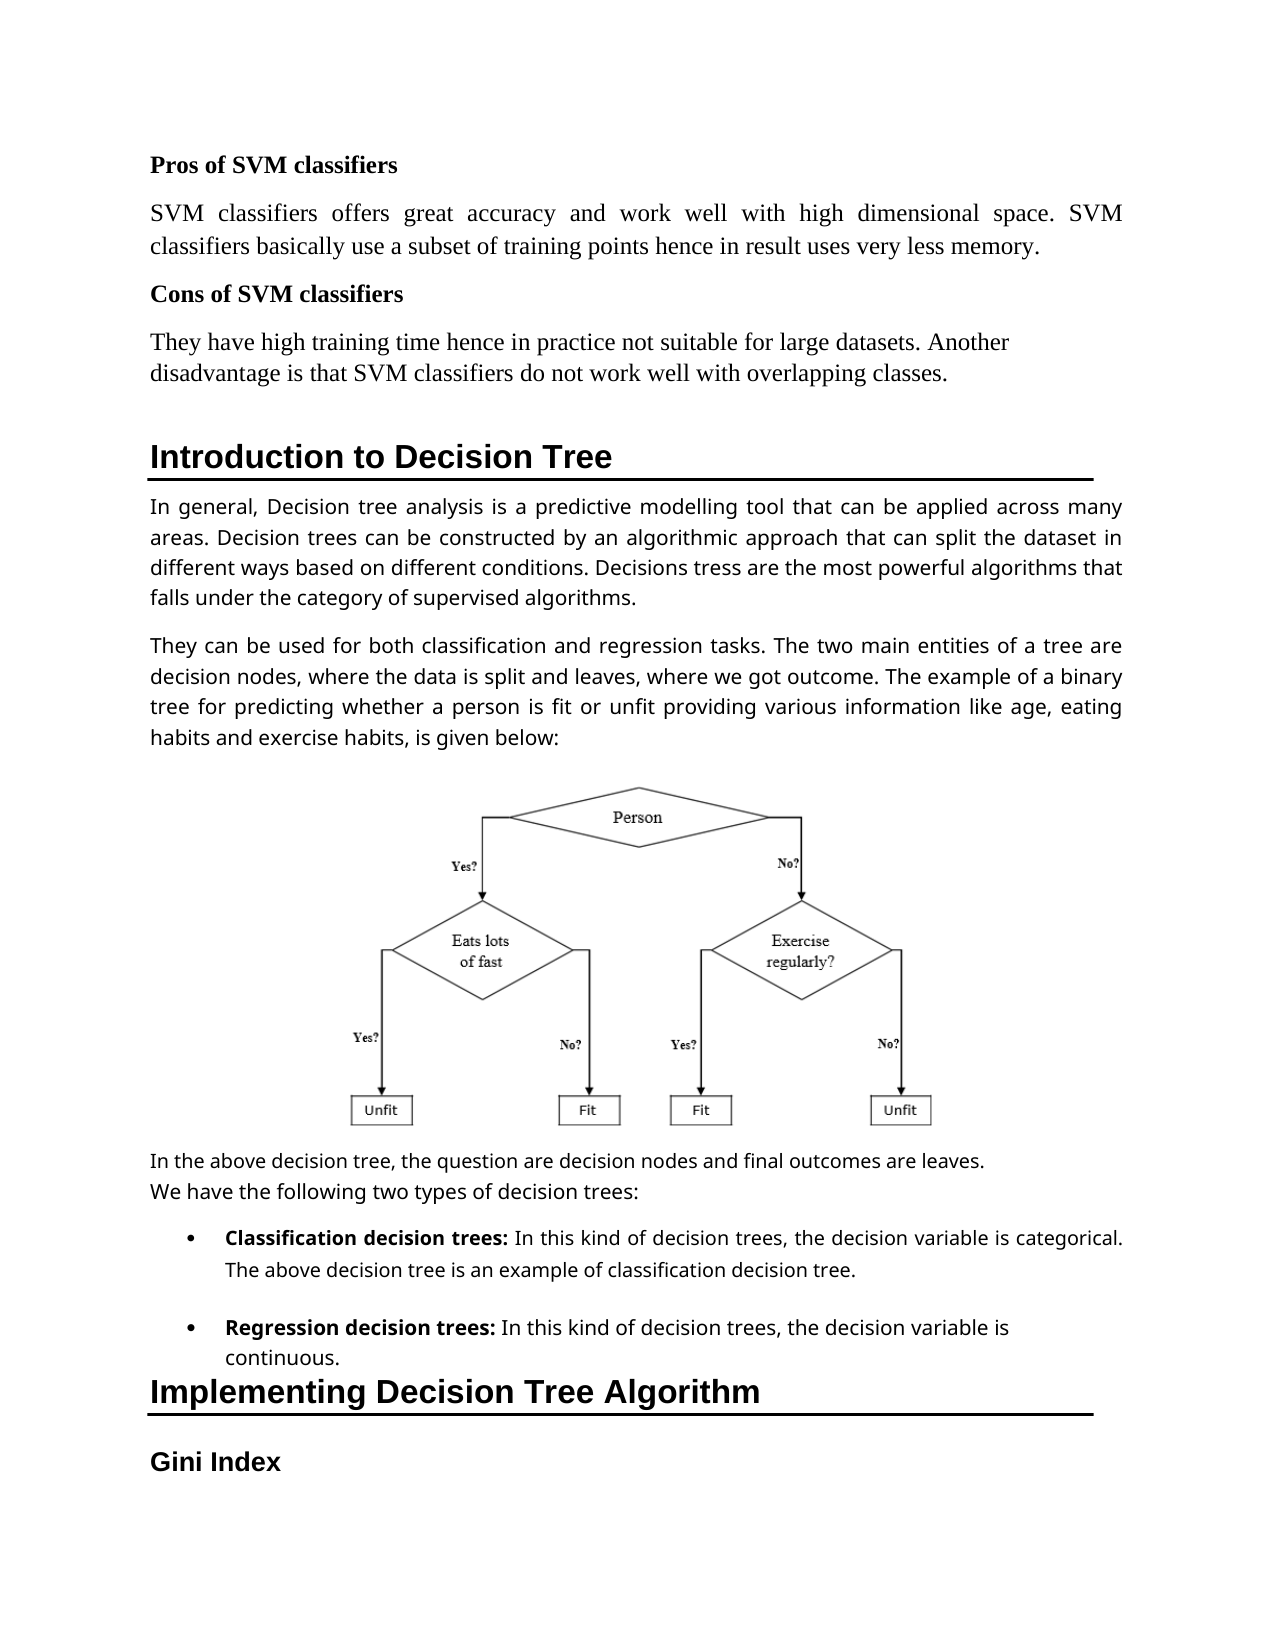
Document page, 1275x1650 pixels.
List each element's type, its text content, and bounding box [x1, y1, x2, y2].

text We have the following two types of decision trees: [150, 1177, 1125, 1205]
text In general, Decision tree analysis is a predictive modelling tool that can be applied across many areas. Decision trees can be constructed by an algorithmic approach that can split the dataset in different ways based on different conditions. Decisions tress are the most powerful algorithms that falls under the category of supervised algorithms. [150, 492, 1124, 612]
text Gini Index [150, 1446, 1125, 1477]
text Implementing Decision Tree Algorithm [150, 1372, 1125, 1411]
list Regression decision trees: In this kind of decision trees, the decision variable is continuous. [187, 1313, 1124, 1371]
list Classification decision trees: In this kind of decision trees, the decision variable is categorical. The above decision tree is an example of classification decision tree. [187, 1224, 1124, 1283]
text They have high training time hence in practice not suitable for large datasets. Another disadvantage is that SVM classifiers do not work well with overlapping classes. [150, 327, 1124, 386]
text They can be used for both classification and regression tasks. The two main entities of a tree are decision nodes, where the data is split and leaves, where we got outcome. The example of a binary tree for predicting whether a person is fit or unfit providing various information like age, eating habits and exercise habits, is given below: [150, 631, 1124, 751]
text Introduction to Decision Tree [150, 437, 1125, 476]
text Cons of SVM classifiers [150, 279, 1125, 308]
picture [330, 781, 945, 1148]
text In the above decision tree, the question are decision nodes and final outcomes are leaves. [150, 1147, 1125, 1174]
text Pros of SVM classifiers [150, 150, 1125, 179]
text SVM classifiers offers great accuracy and work well with high dimensional space. SVM classifiers basically use a subset of training points hence in result uses very less memory. [150, 198, 1124, 260]
